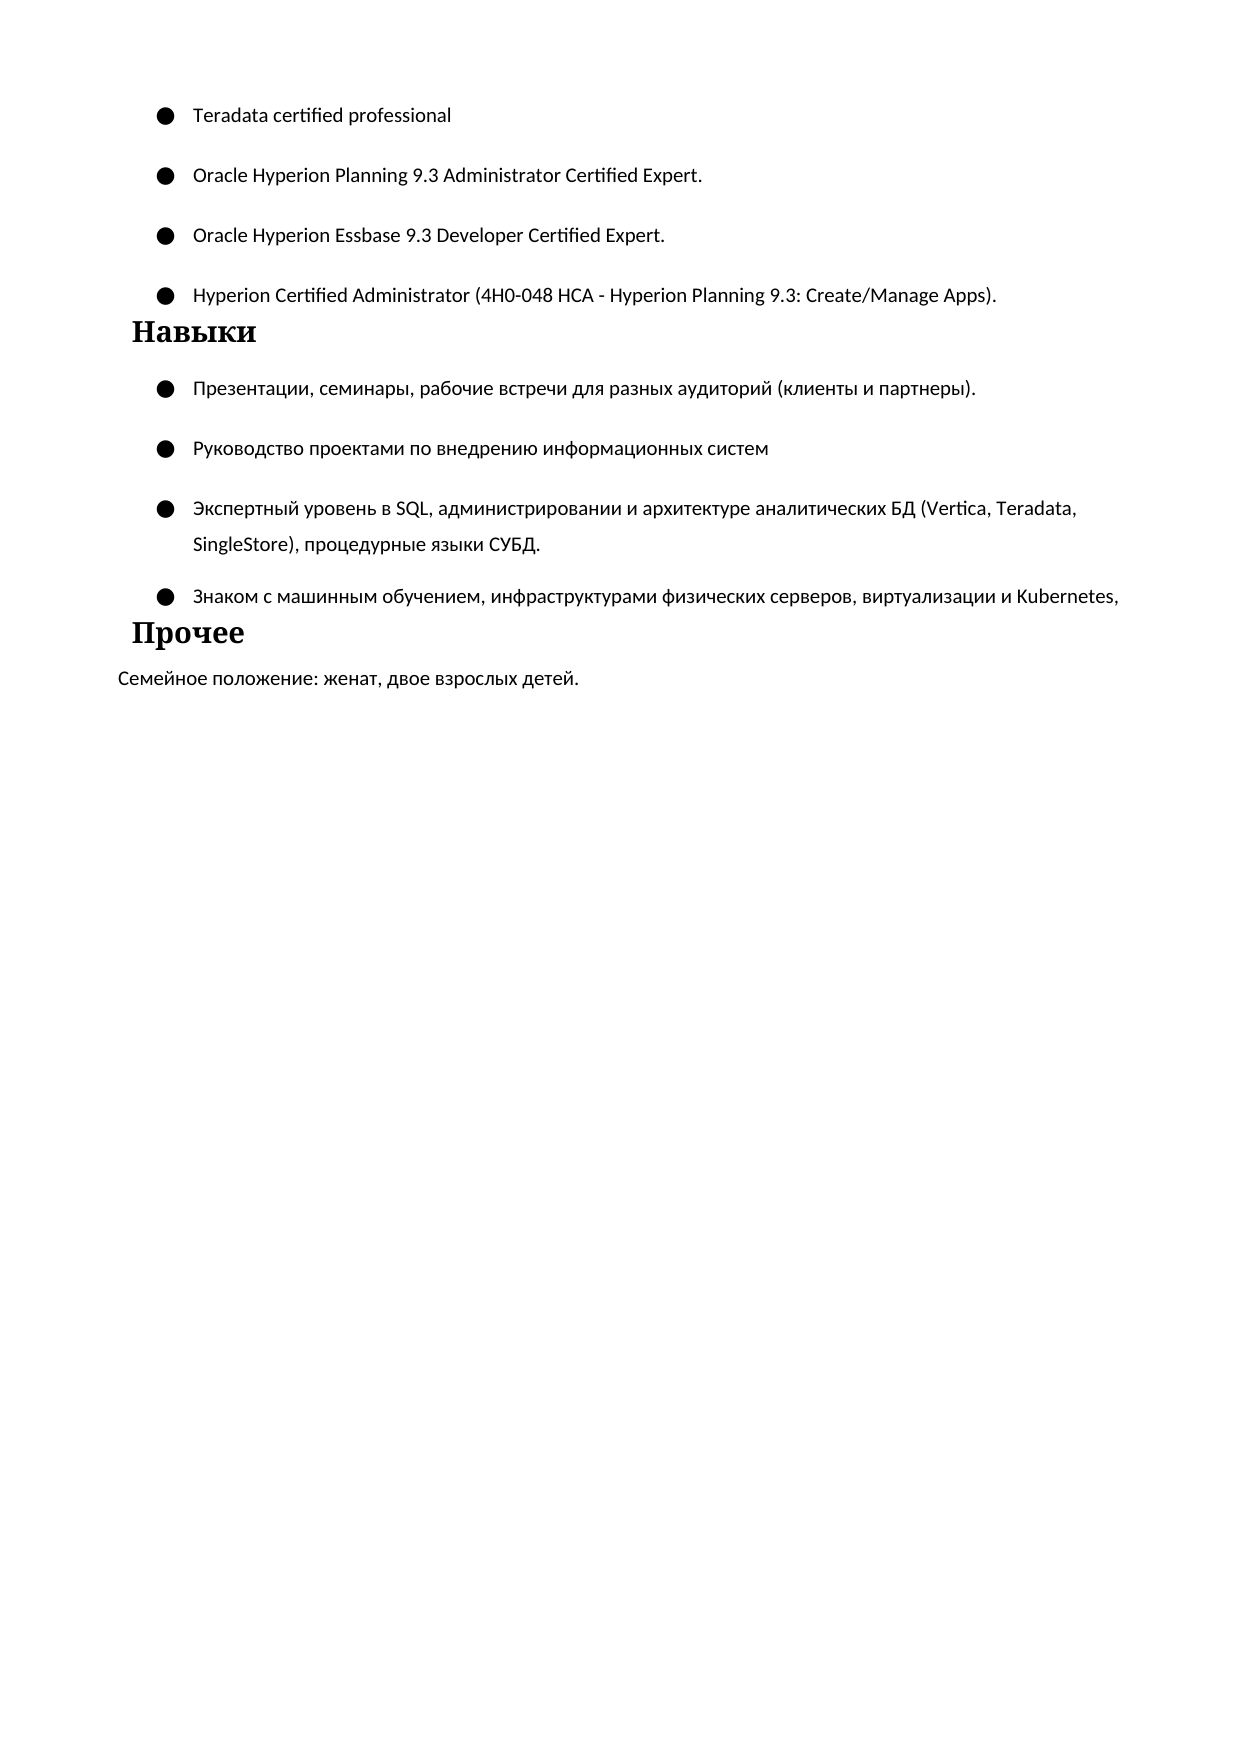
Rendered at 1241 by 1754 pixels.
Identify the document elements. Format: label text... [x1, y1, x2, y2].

list Руководство проектами по внедрению информационных систем [155, 421, 1196, 468]
list Oracle Hyperion Planning 9.3 Administrator Certified Expert. [155, 149, 1196, 196]
subtitle Прочее [118, 617, 1196, 651]
list Знаком с машинным обучением, инфраструктурами физических серверов, виртуализации и Kubernetes, [155, 570, 1196, 617]
text Семейное положение: женат, двое взрослых детей. [118, 666, 1196, 691]
list Экспертный уровень в SQL, администрировании и архитектуре аналитических БД (Vertica, Teradata, SingleStore), процедурные языки СУБД. [155, 481, 1079, 557]
list Презентации, семинары, рабочие встречи для разных аудиторий (клиенты и партнеры). [155, 361, 1196, 408]
list Hyperion Certified Administrator (4H0-048 HCA - Hyperion Planning 9.3: Create/Manage Apps). [155, 268, 1196, 315]
list Teradata certified professional [155, 88, 1196, 135]
list Oracle Hyperion Essbase 9.3 Developer Certified Expert. [155, 209, 1196, 256]
subtitle Навыки [118, 316, 1196, 350]
